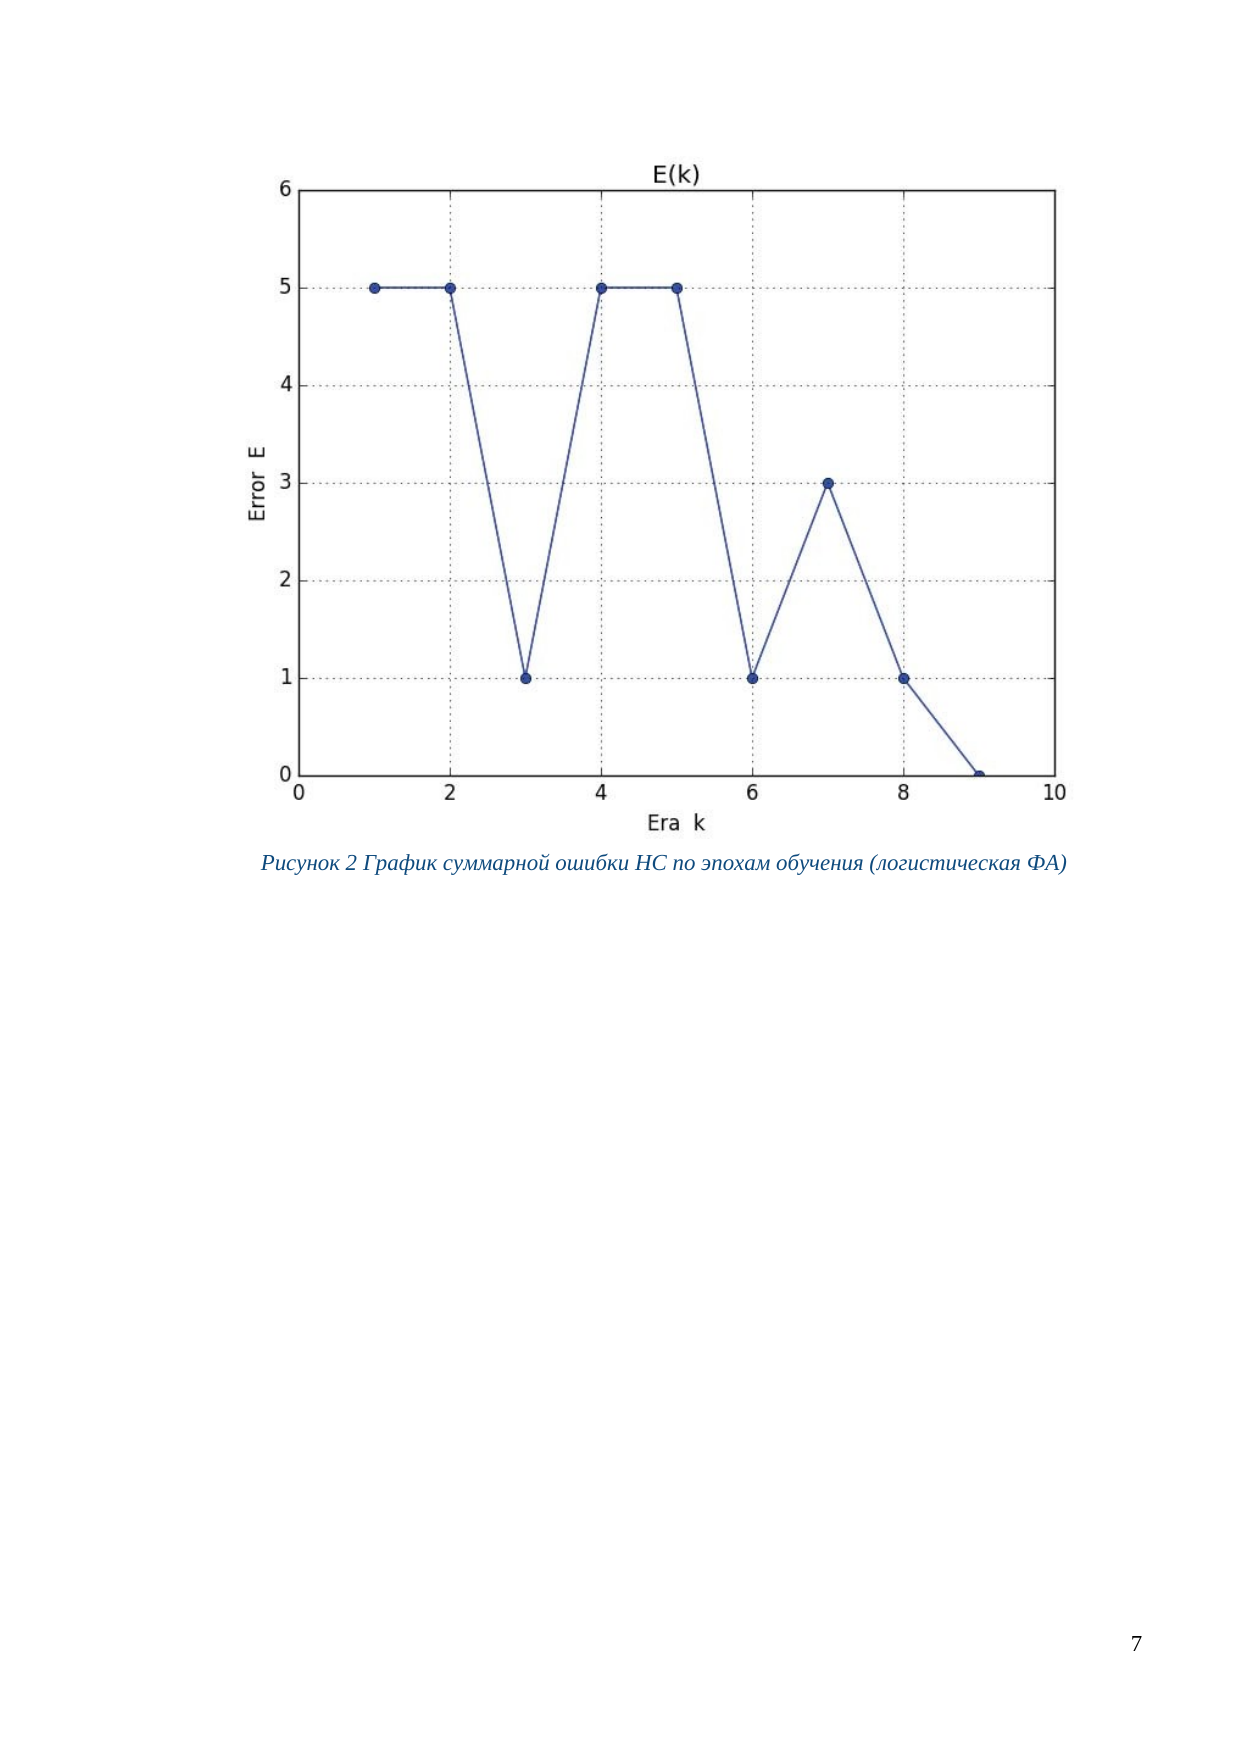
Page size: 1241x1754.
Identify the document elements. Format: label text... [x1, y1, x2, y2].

picture [245, 156, 1074, 839]
text Рисунок 2 График суммарной ошибки НС по эпохам обучения (логистическая ФА) [261, 849, 1176, 875]
